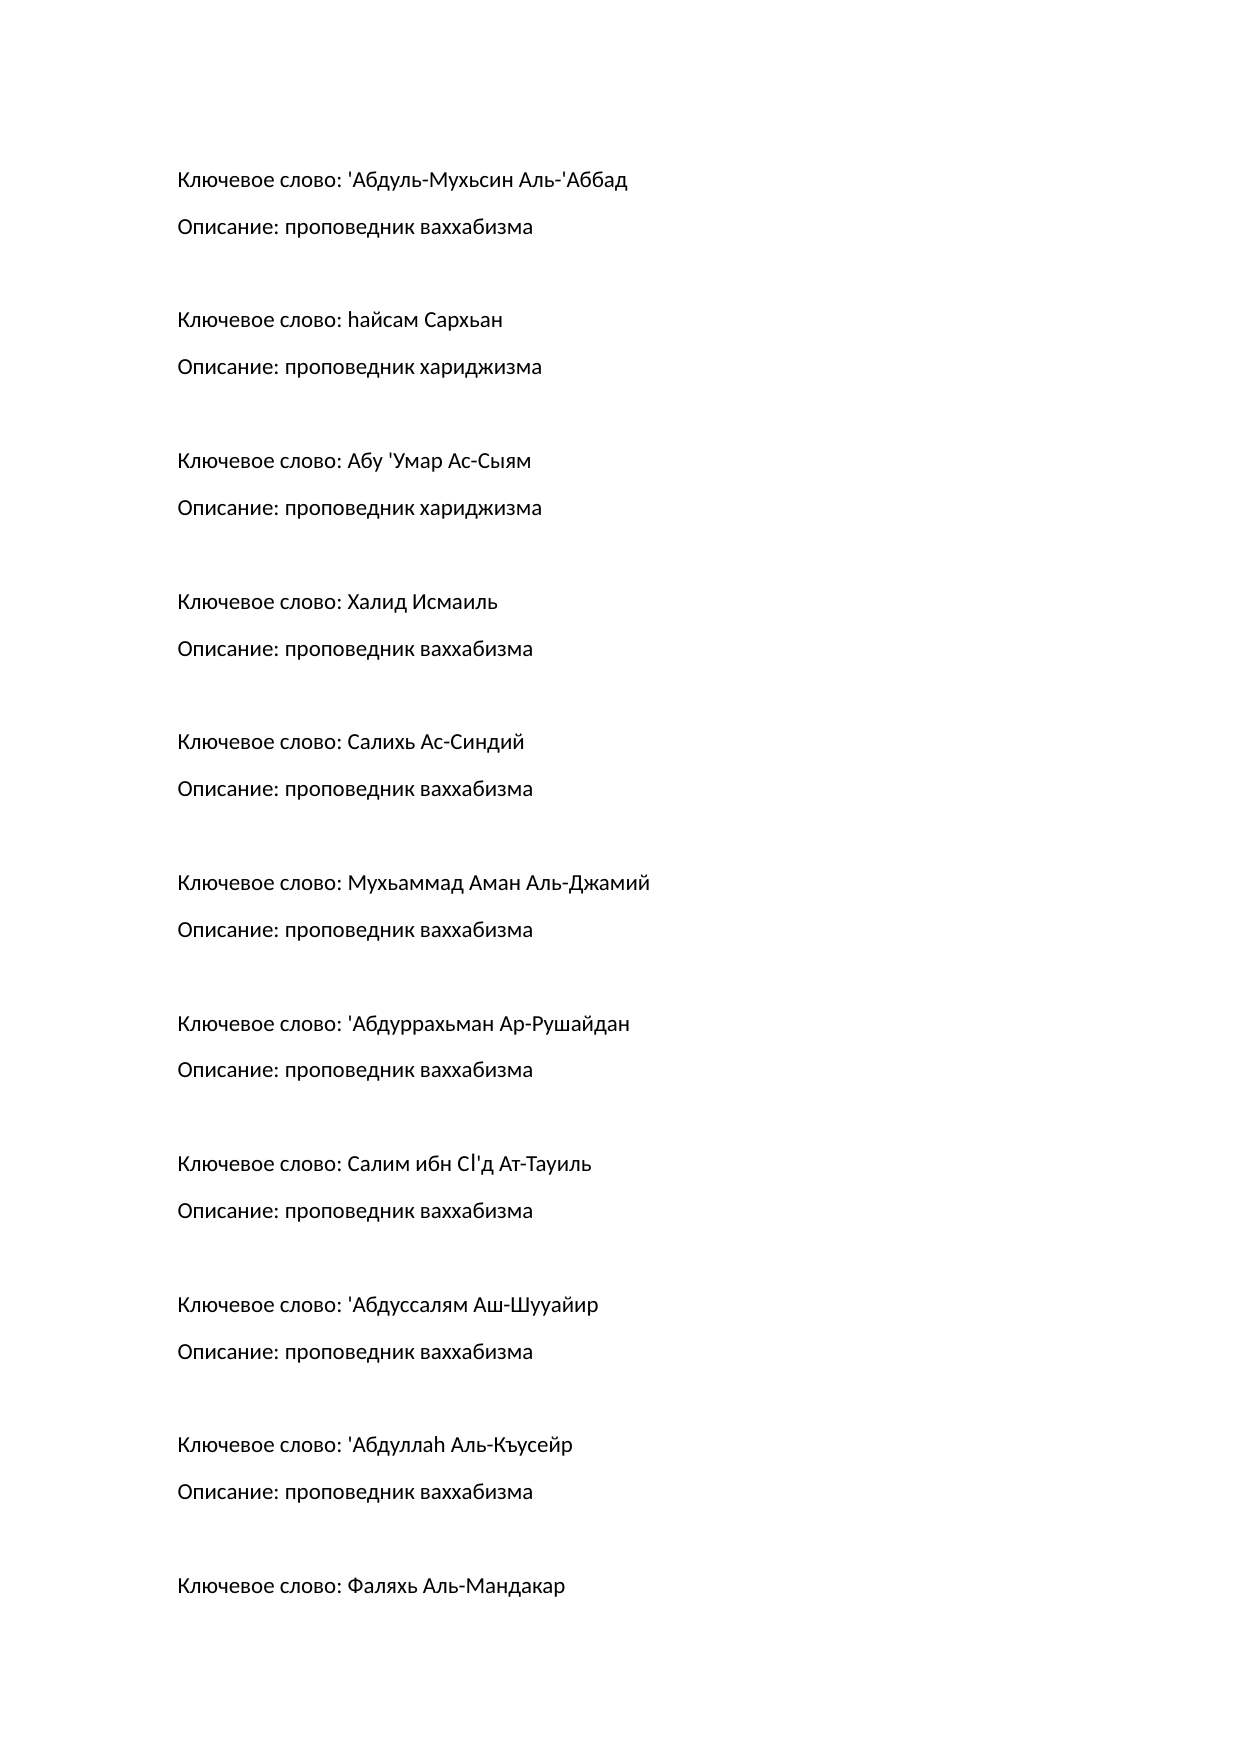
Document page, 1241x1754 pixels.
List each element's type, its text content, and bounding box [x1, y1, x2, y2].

text Ключевое слово: Халид Исмаиль [177, 587, 1152, 615]
text Ключевое слово: 'Абдуррахьман Ар-Рушайдан [177, 1009, 1152, 1037]
text Ключевое слово: hайсам Сархьан [177, 306, 1152, 334]
text Описание: проповедник ваххабизма [177, 774, 1152, 802]
text Ключевое слово: Мухьаммад Аман Аль-Джамий [177, 868, 1152, 896]
text Ключевое слово: Фаляхь Аль-Мандакар [177, 1571, 1152, 1599]
text Описание: проповедник ваххабизма [177, 1477, 1152, 1506]
text Описание: проповедник ваххабизма [177, 212, 1152, 240]
text Описание: проповедник ваххабизма [177, 1337, 1152, 1365]
text Описание: проповедник ваххабизма [177, 915, 1152, 943]
text Описание: проповедник ваххабизма [177, 1056, 1152, 1084]
text Описание: проповедник ваххабизма [177, 1196, 1152, 1224]
text Ключевое слово: Салим ибн Сا'д Ат-Тауиль [177, 1149, 1152, 1177]
text Описание: проповедник хариджизма [177, 493, 1152, 521]
text Описание: проповедник хариджизма [177, 352, 1152, 381]
text Ключевое слово: Салихь Ас-Синдий [177, 727, 1152, 756]
text Ключевое слово: 'Абдуль-Мухьсин Аль-'Аббад [177, 165, 1152, 193]
text Ключевое слово: 'Абдуссалям Аш-Шууайир [177, 1290, 1152, 1318]
text Описание: проповедник ваххабизма [177, 634, 1152, 662]
text Ключевое слово: Абу 'Умар Ас-Сыям [177, 446, 1152, 474]
text Ключевое слово: 'Абдуллаh Аль-Къусейр [177, 1431, 1152, 1459]
